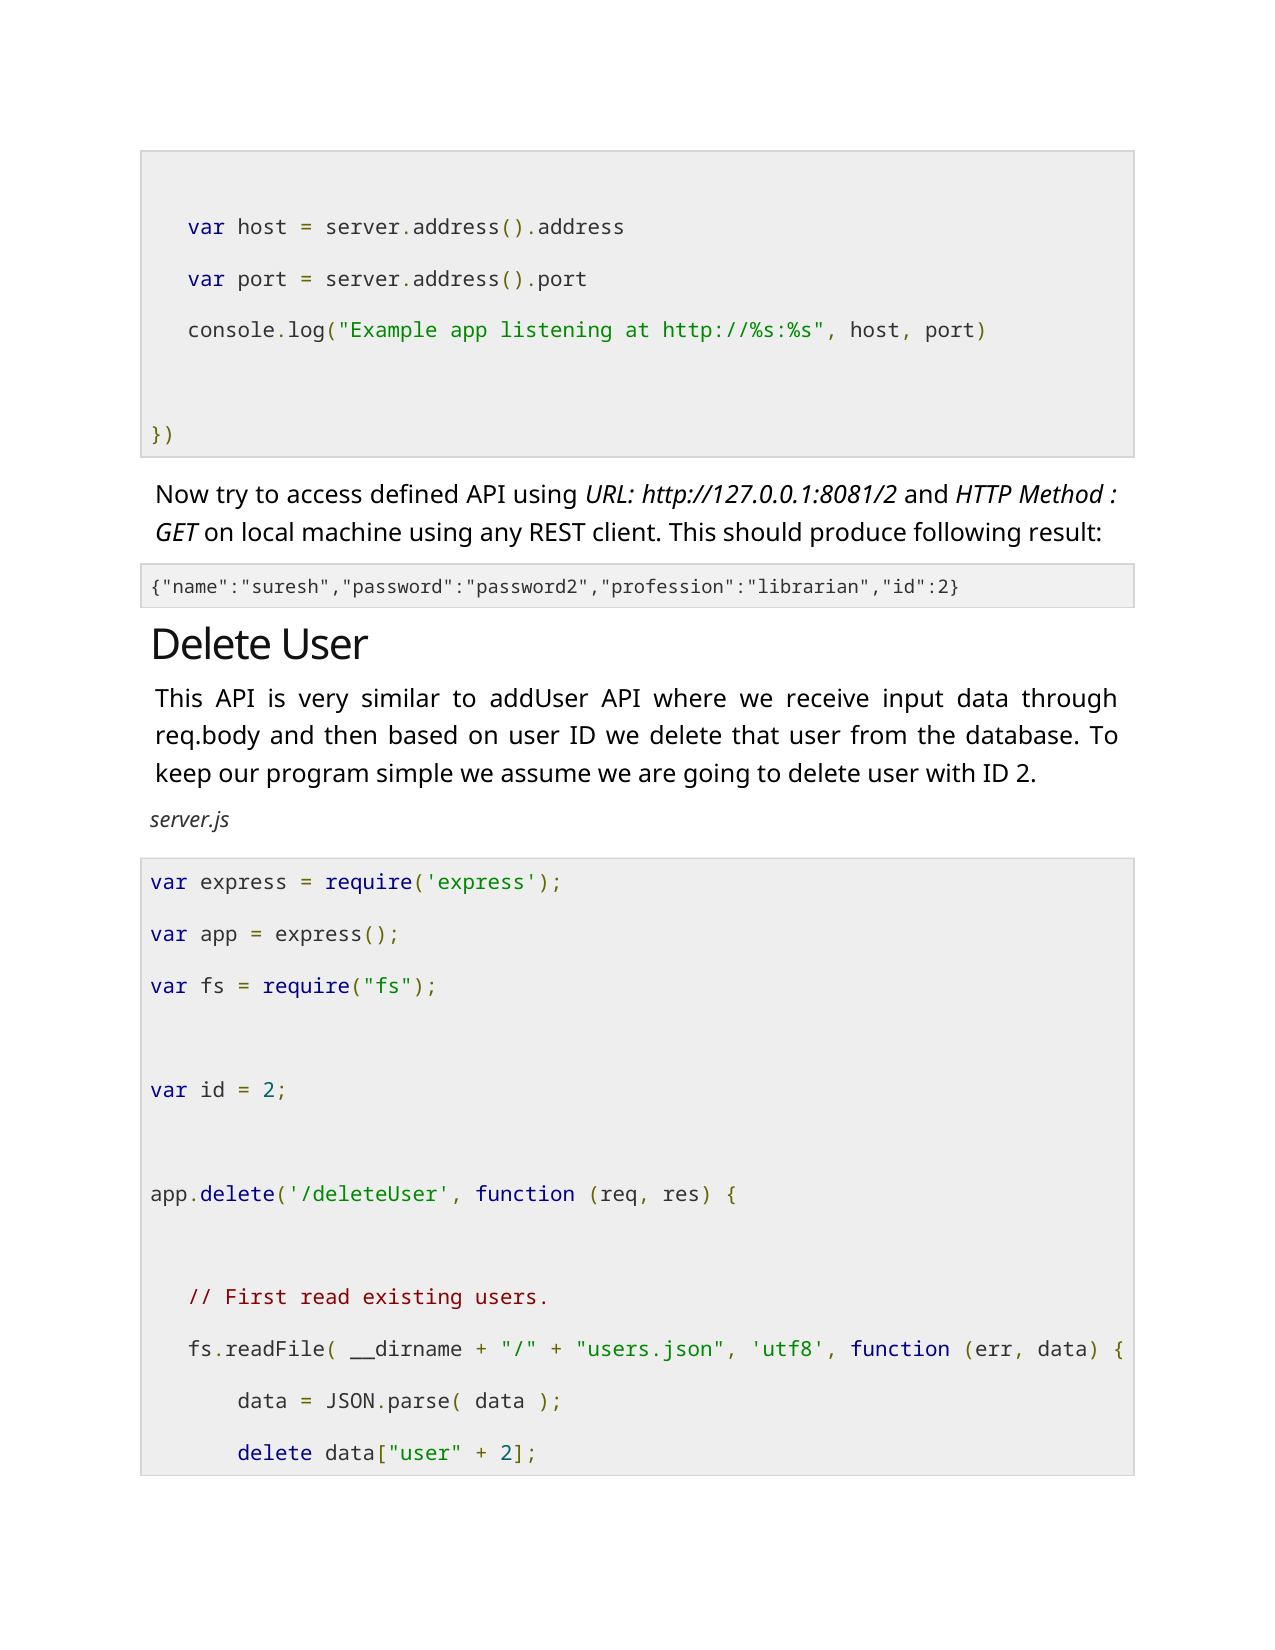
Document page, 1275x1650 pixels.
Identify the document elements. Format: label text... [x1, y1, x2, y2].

text console.log("Example app listening at http://%s:%s", host, port) [142, 306, 1133, 344]
text server.js [150, 804, 1125, 834]
text {"name":"suresh","password":"password2","profession":"librarian","id":2} [142, 565, 1133, 607]
text var express = require('express'); [142, 859, 1133, 896]
text var host = server.address().address [142, 202, 1133, 240]
text This API is very similar to addUser API where we receive input data through req.body and then based on user ID we delete that user from the database. To keep our program simple we assume we are going to delete user with ID 2. [155, 677, 1120, 789]
text var port = server.address().port [142, 254, 1133, 292]
text }) [142, 409, 1133, 456]
text app.delete('/deleteUser', function (req, res) { [142, 1169, 1133, 1207]
text Now try to access defined API using URL: http://127.0.0.1:8081/2 and HTTP Method : GET on local machine using any REST client. This should produce following result: [155, 473, 1120, 548]
text // First read existing users. [142, 1272, 1133, 1311]
text fs.readFile( __dirname + "/" + "users.json", 'utf8', function (err, data) { [142, 1324, 1133, 1363]
text var app = express(); [142, 909, 1133, 948]
text var fs = require("fs"); [142, 961, 1133, 999]
text delete data["user" + 2]; [142, 1428, 1133, 1475]
text var id = 2; [142, 1065, 1133, 1103]
text Delete User [150, 613, 1120, 672]
text data = JSON.parse( data ); [142, 1376, 1133, 1414]
